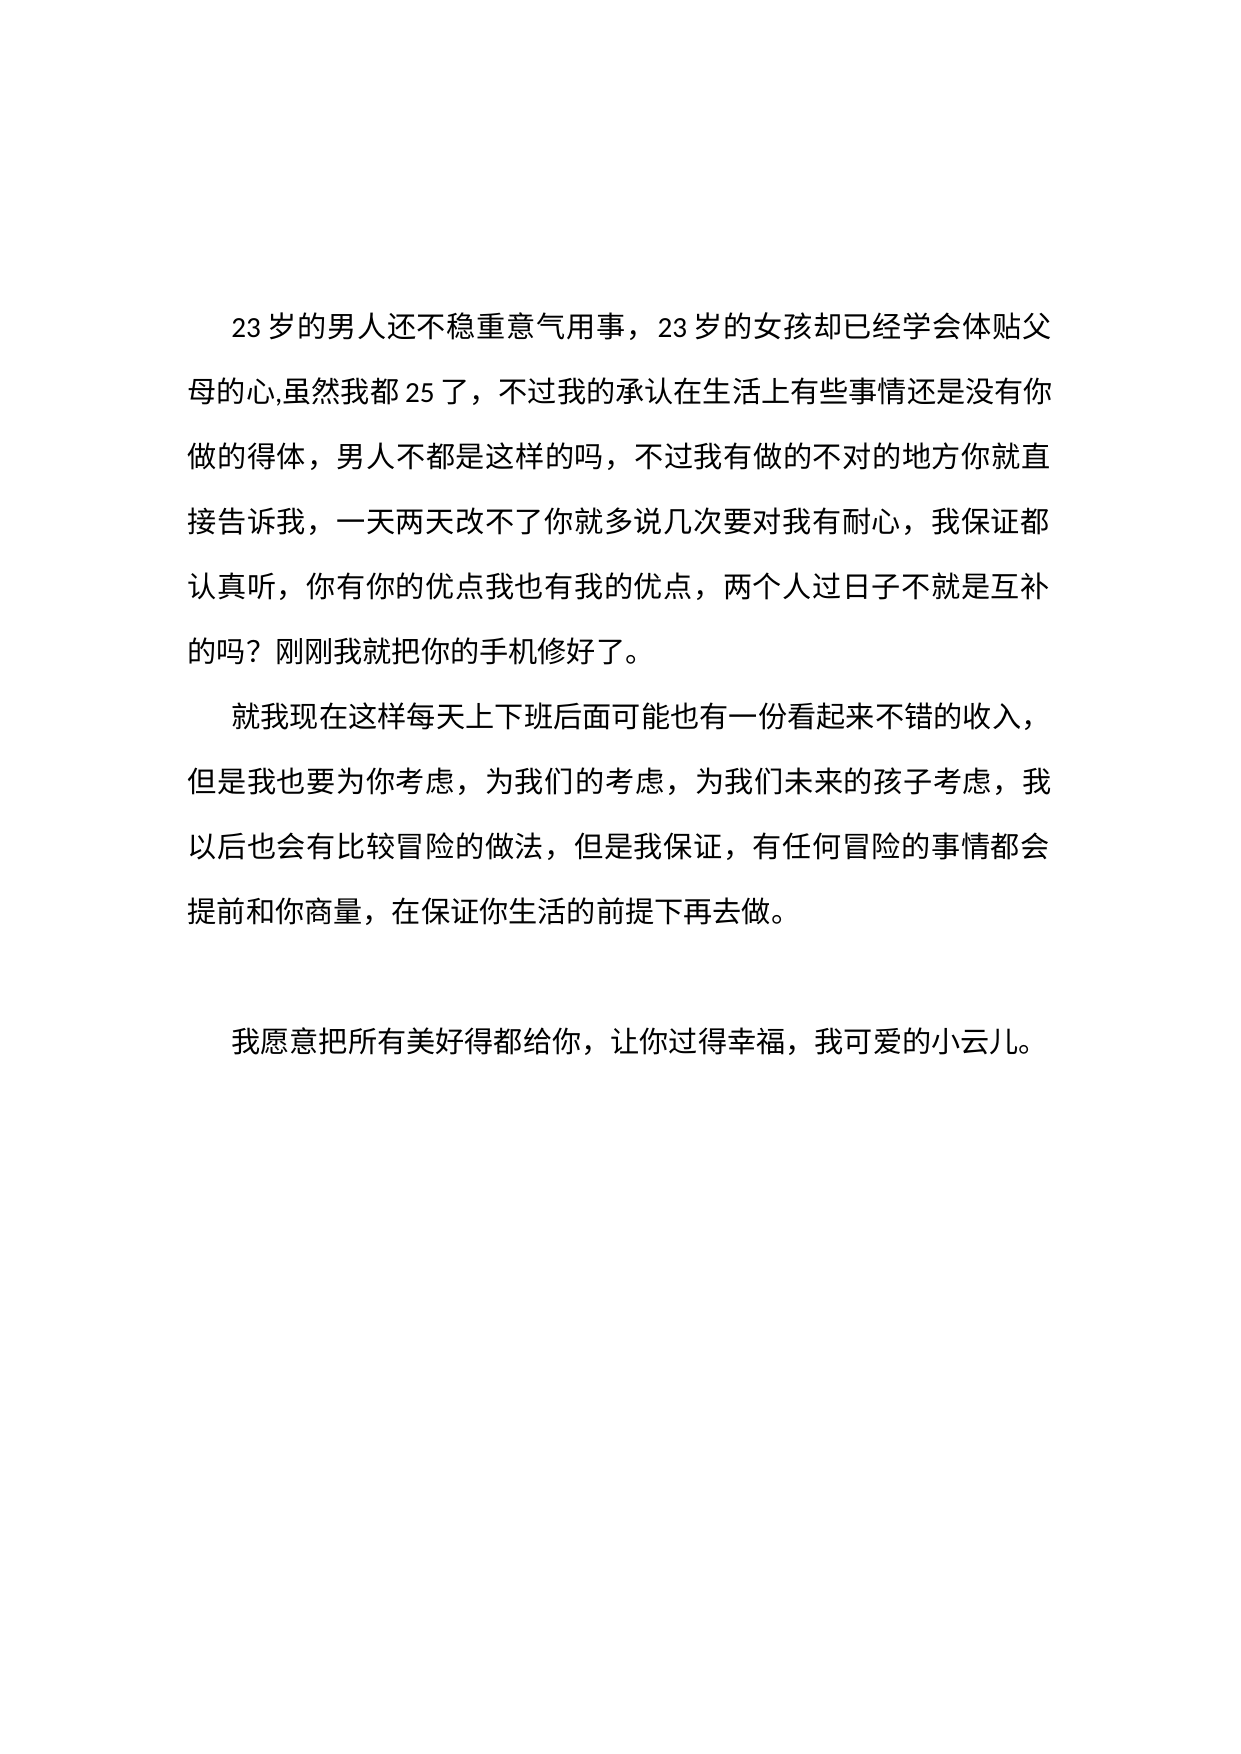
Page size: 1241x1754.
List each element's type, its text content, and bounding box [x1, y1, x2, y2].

text 我愿意把所有美好得都给你，让你过得幸福，我可爱的小云儿。 [187, 1007, 1053, 1072]
text 就我现在这样每天上下班后面可能也有一份看起来不错的收入，但是我也要为你考虑，为我们的考虑，为我们未来的孩子考虑，我以后也会有比较冒险的做法，但是我保证，有任何冒险的事情都会提前和你商量，在保证你生活的前提下再去做。 [187, 682, 1053, 942]
text 23岁的男人还不稳重意气用事，23岁的女孩却已经学会体贴父母的心,虽然我都25了，不过我的承认在生活上有些事情还是没有你做的得体，男人不都是这样的吗，不过我有做的不对的地方你就直接告诉我，一天两天改不了你就多说几次要对我有耐心，我保证都认真听，你有你的优点我也有我的优点，两个人过日子不就是互补的吗？刚刚我就把你的手机修好了。 [187, 292, 1053, 682]
